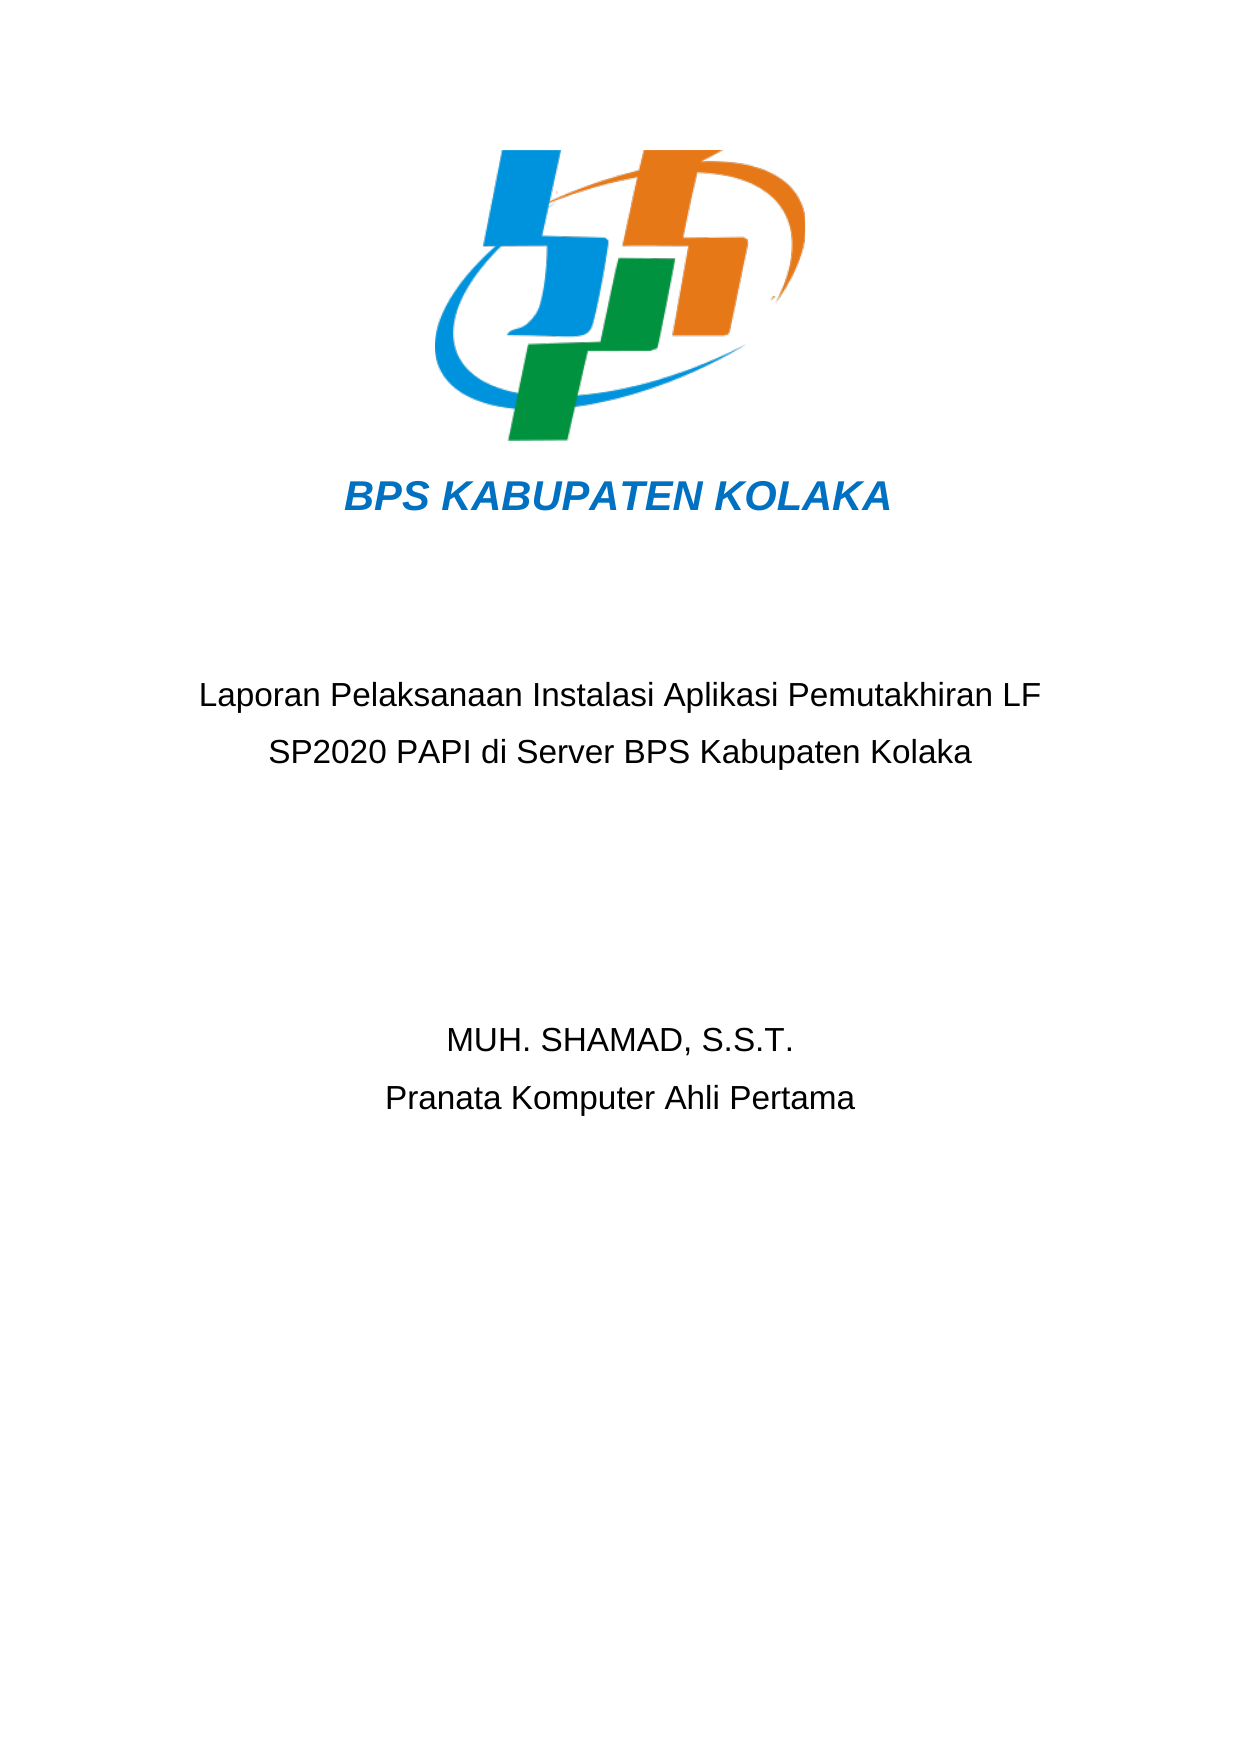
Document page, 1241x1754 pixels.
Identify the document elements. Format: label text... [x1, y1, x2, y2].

text Laporan Pelaksanaan Instalasi Aplikasi Pemutakhiran LF SP2020 PAPI di Server BPS Kabupaten Kolaka [150, 675, 1090, 771]
picture [435, 150, 502, 338]
text MUH. SHAMAD, S.S.T. [150, 1020, 1090, 1059]
picture [435, 150, 806, 441]
text Pranata Komputer Ahli Pertama [150, 1078, 1090, 1116]
text BPS KABUPATEN KOLAKA [150, 471, 1090, 519]
